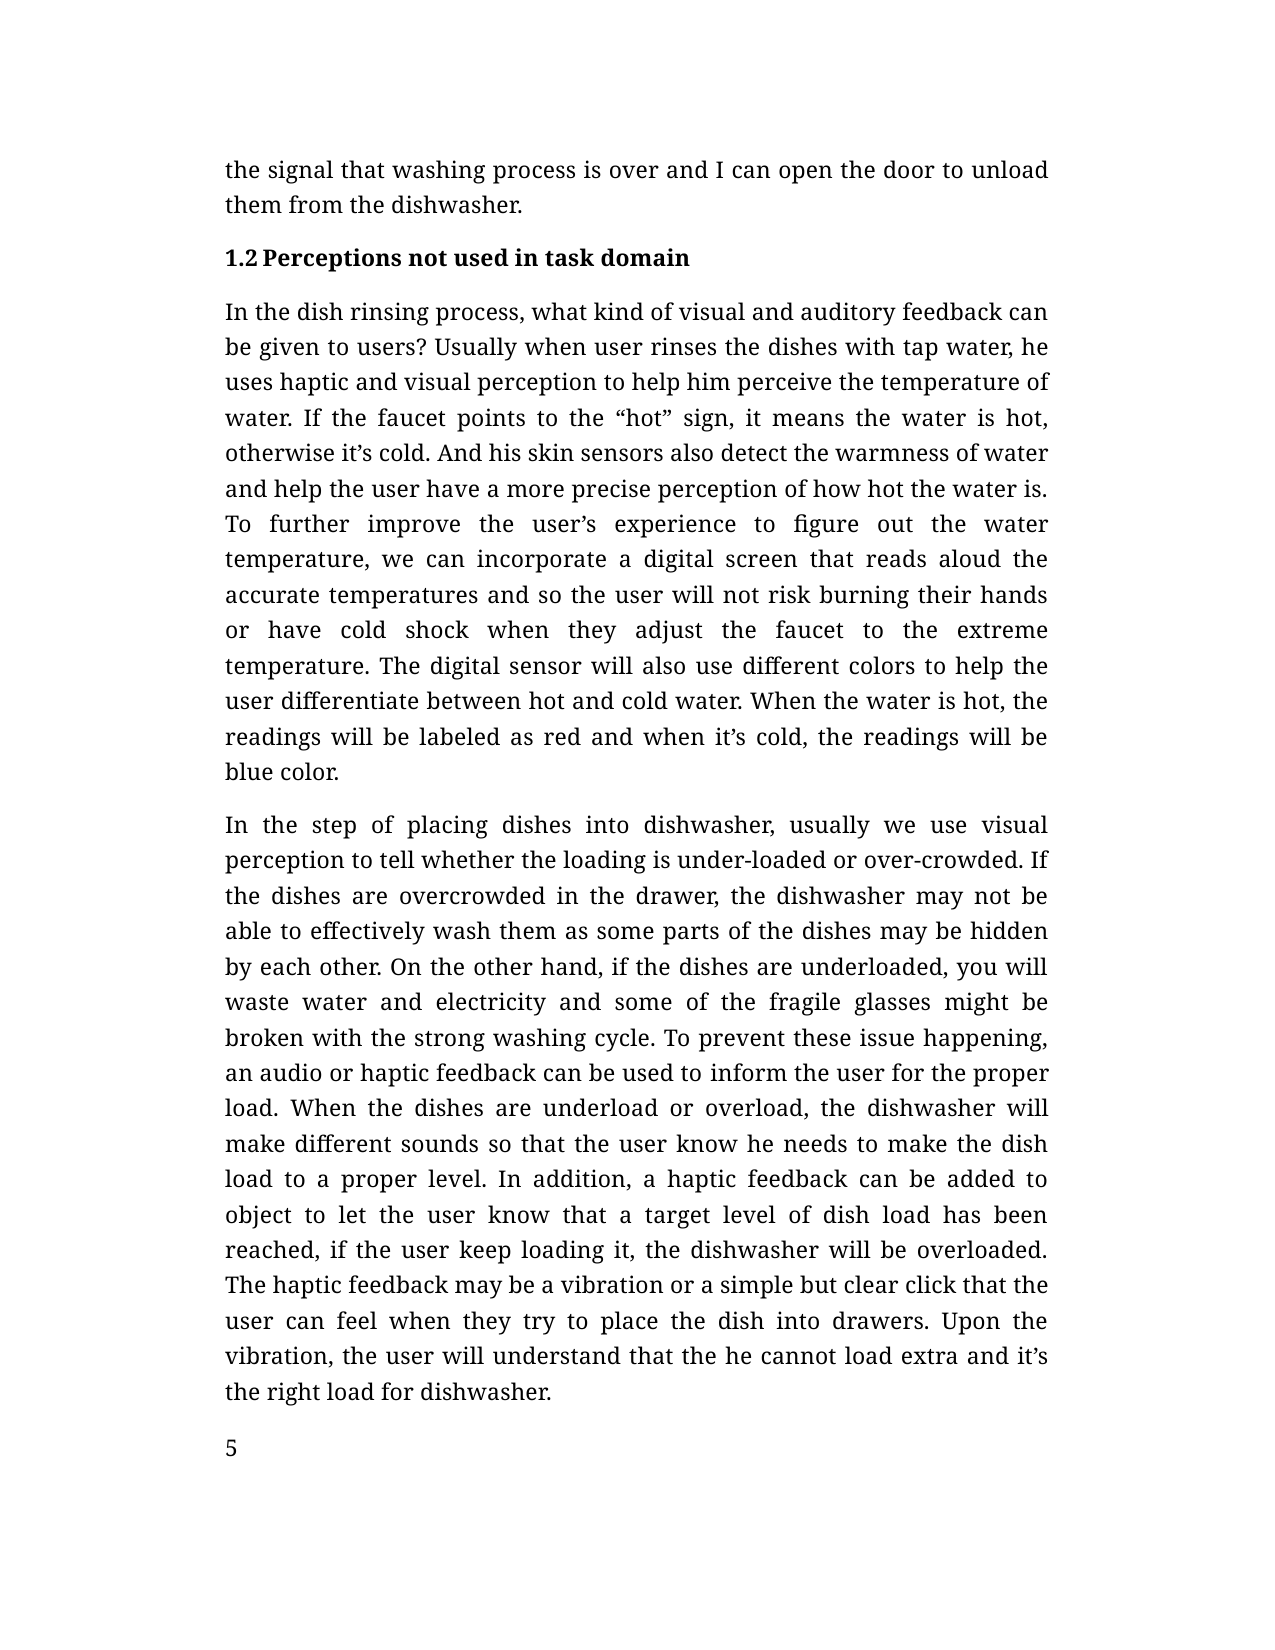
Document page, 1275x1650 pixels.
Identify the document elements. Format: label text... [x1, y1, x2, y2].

subtitle Perceptions not used in task domain [225, 238, 1050, 274]
text In the step of placing dishes into dishwasher, usually we use visual perception to tell whether the loading is under-loaded or over-crowded. If the dishes are overcrowded in the drawer, the dishwasher may not be able to effectively wash them as some parts of the dishes may be hidden by each other. On the other hand, if the dishes are underloaded, you will waste water and electricity and some of the fragile glasses might be broken with the strong washing cycle. To prevent these issue happening, an audio or haptic feedback can be used to inform the user for the proper load. When the dishes are underload or overload, the dishwasher will make different sounds so that the user know he needs to make the dish load to a proper level. In addition, a haptic feedback can be added to object to let the user know that a target level of dish load has been reached, if the user keep loading it, the dishwasher will be overloaded. The haptic feedback may be a vibration or a simple but clear click that the user can feel when they try to place the dish into drawers. Upon the vibration, the user will understand that the he cannot load extra and it’s the right load for dishwasher. [225, 805, 1050, 1407]
text In the dish rinsing process, what kind of visual and auditory feedback can be given to users? Usually when user rinses the dishes with tap water, he uses haptic and visual perception to help him perceive the temperature of water. If the faucet points to the “hot” sign, it means the water is hot, otherwise it’s cold. And his skin sensors also detect the warmness of water and help the user have a more precise perception of how hot the water is. To further improve the user’s experience to figure out the water temperature, we can incorporate a digital screen that reads aloud the accurate temperatures and so the user will not risk burning their hands or have cold shock when they adjust the faucet to the extreme temperature. The digital sensor will also use different colors to help the user differentiate between hot and cold water. When the water is hot, the readings will be labeled as red and when it’s cold, the readings will be blue color. [225, 292, 1050, 787]
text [225, 150, 1050, 221]
